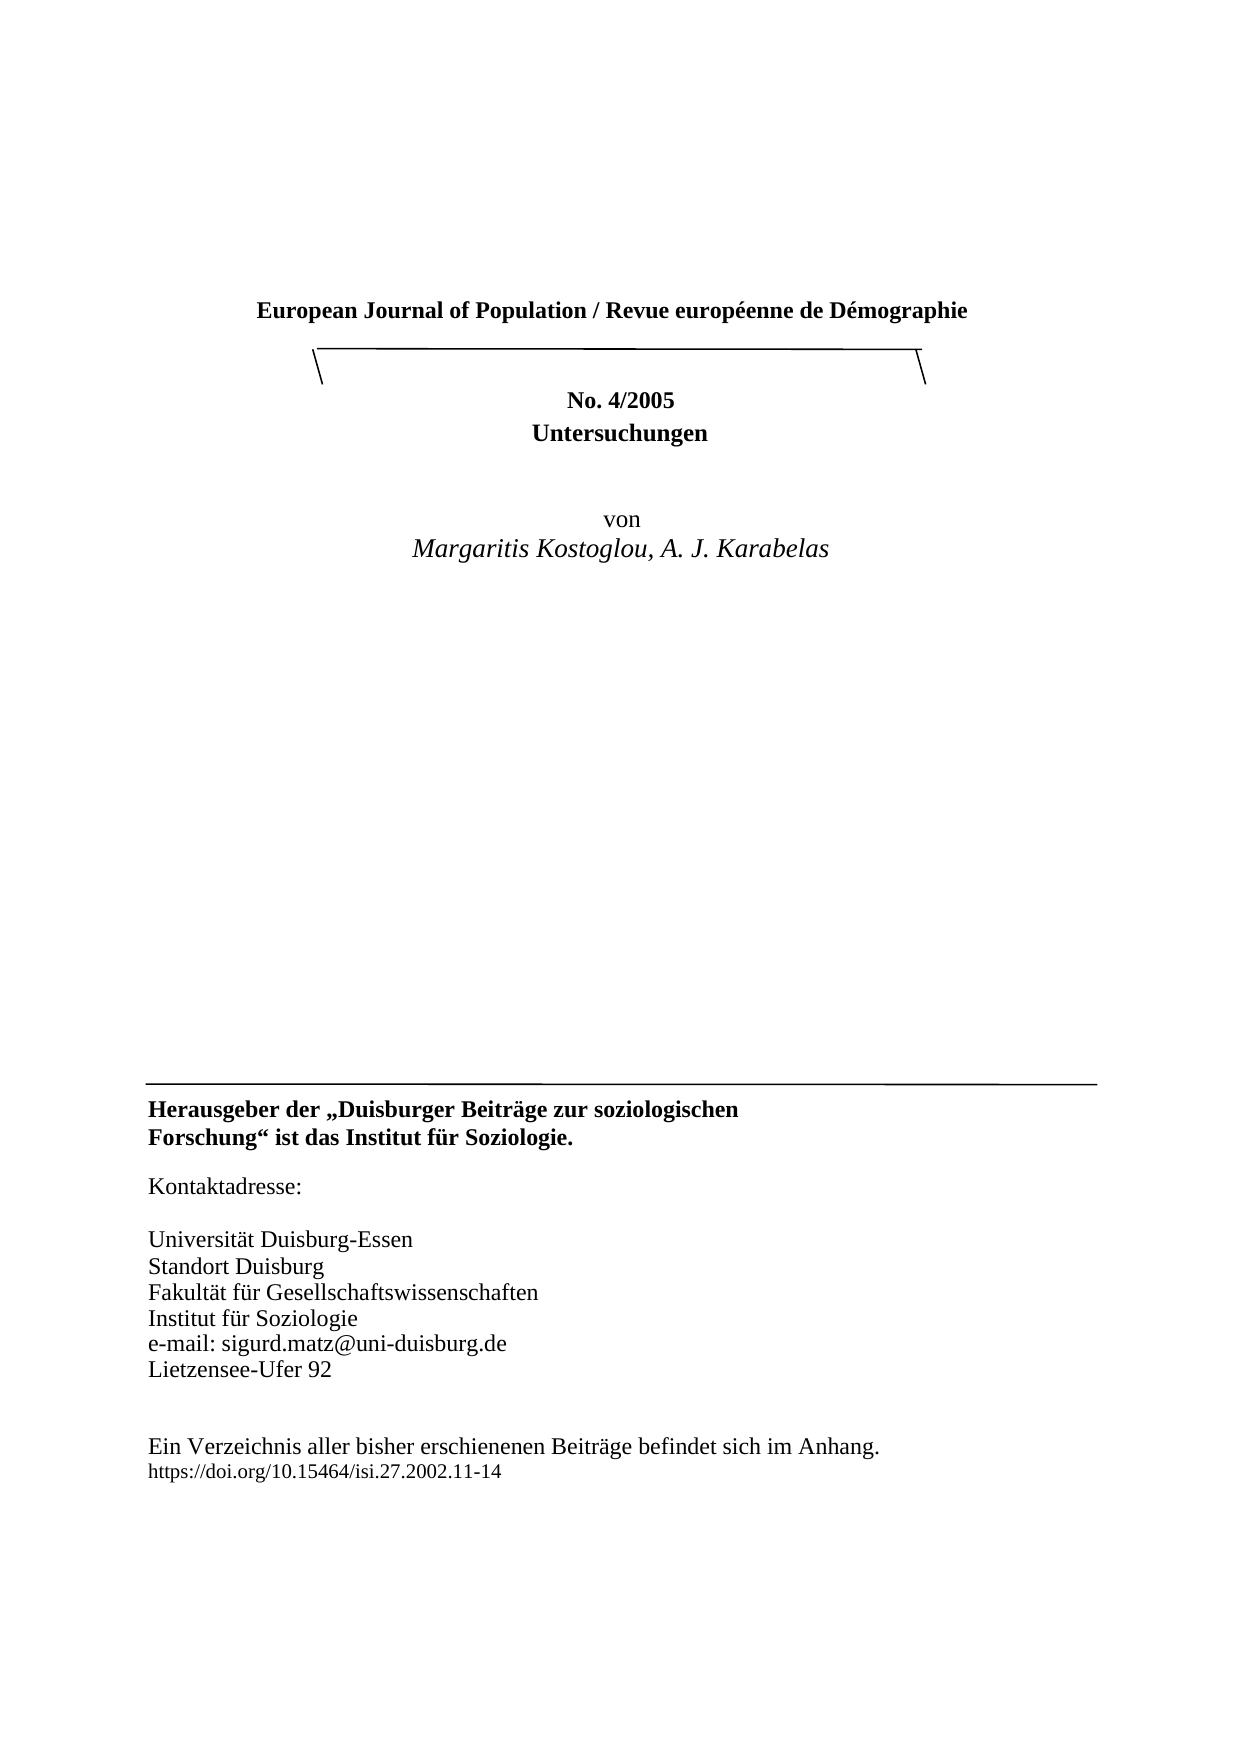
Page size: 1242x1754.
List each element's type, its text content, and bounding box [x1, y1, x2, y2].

text Universität Duisburg-Essen [148, 1225, 1092, 1253]
text von [148, 504, 1096, 533]
text Lietzensee-Ufer 92 [148, 1357, 443, 1383]
text Ein Verzeichnis aller bisher erschienenen Beiträge befindet sich im Anhang. [148, 1432, 1092, 1459]
text e-mail: sigurd.matz@uni-duisburg.de [148, 1332, 1092, 1357]
text Margaritis Kostoglou, A. J. Karabelas [148, 533, 1094, 564]
text No. 4/2005 [148, 386, 1094, 414]
text Institut für Soziologie [148, 1306, 1092, 1332]
text https://doi.org/10.15464/isi.27.2002.11-14 [148, 1459, 1092, 1483]
text European Journal of Population / Revue européenne de Démographie [148, 297, 1077, 324]
text Herausgeber der „Duisburger Beiträge zur soziologischen Forschung“ ist das Institut für Soziologie. [148, 1096, 837, 1150]
text Kontaktadresse: [148, 1172, 1092, 1199]
text Fakultät für Gesellschaftswissenschaften [148, 1280, 1092, 1306]
text Untersuchungen [148, 418, 1092, 446]
text Standort Duisburg [148, 1253, 1092, 1280]
